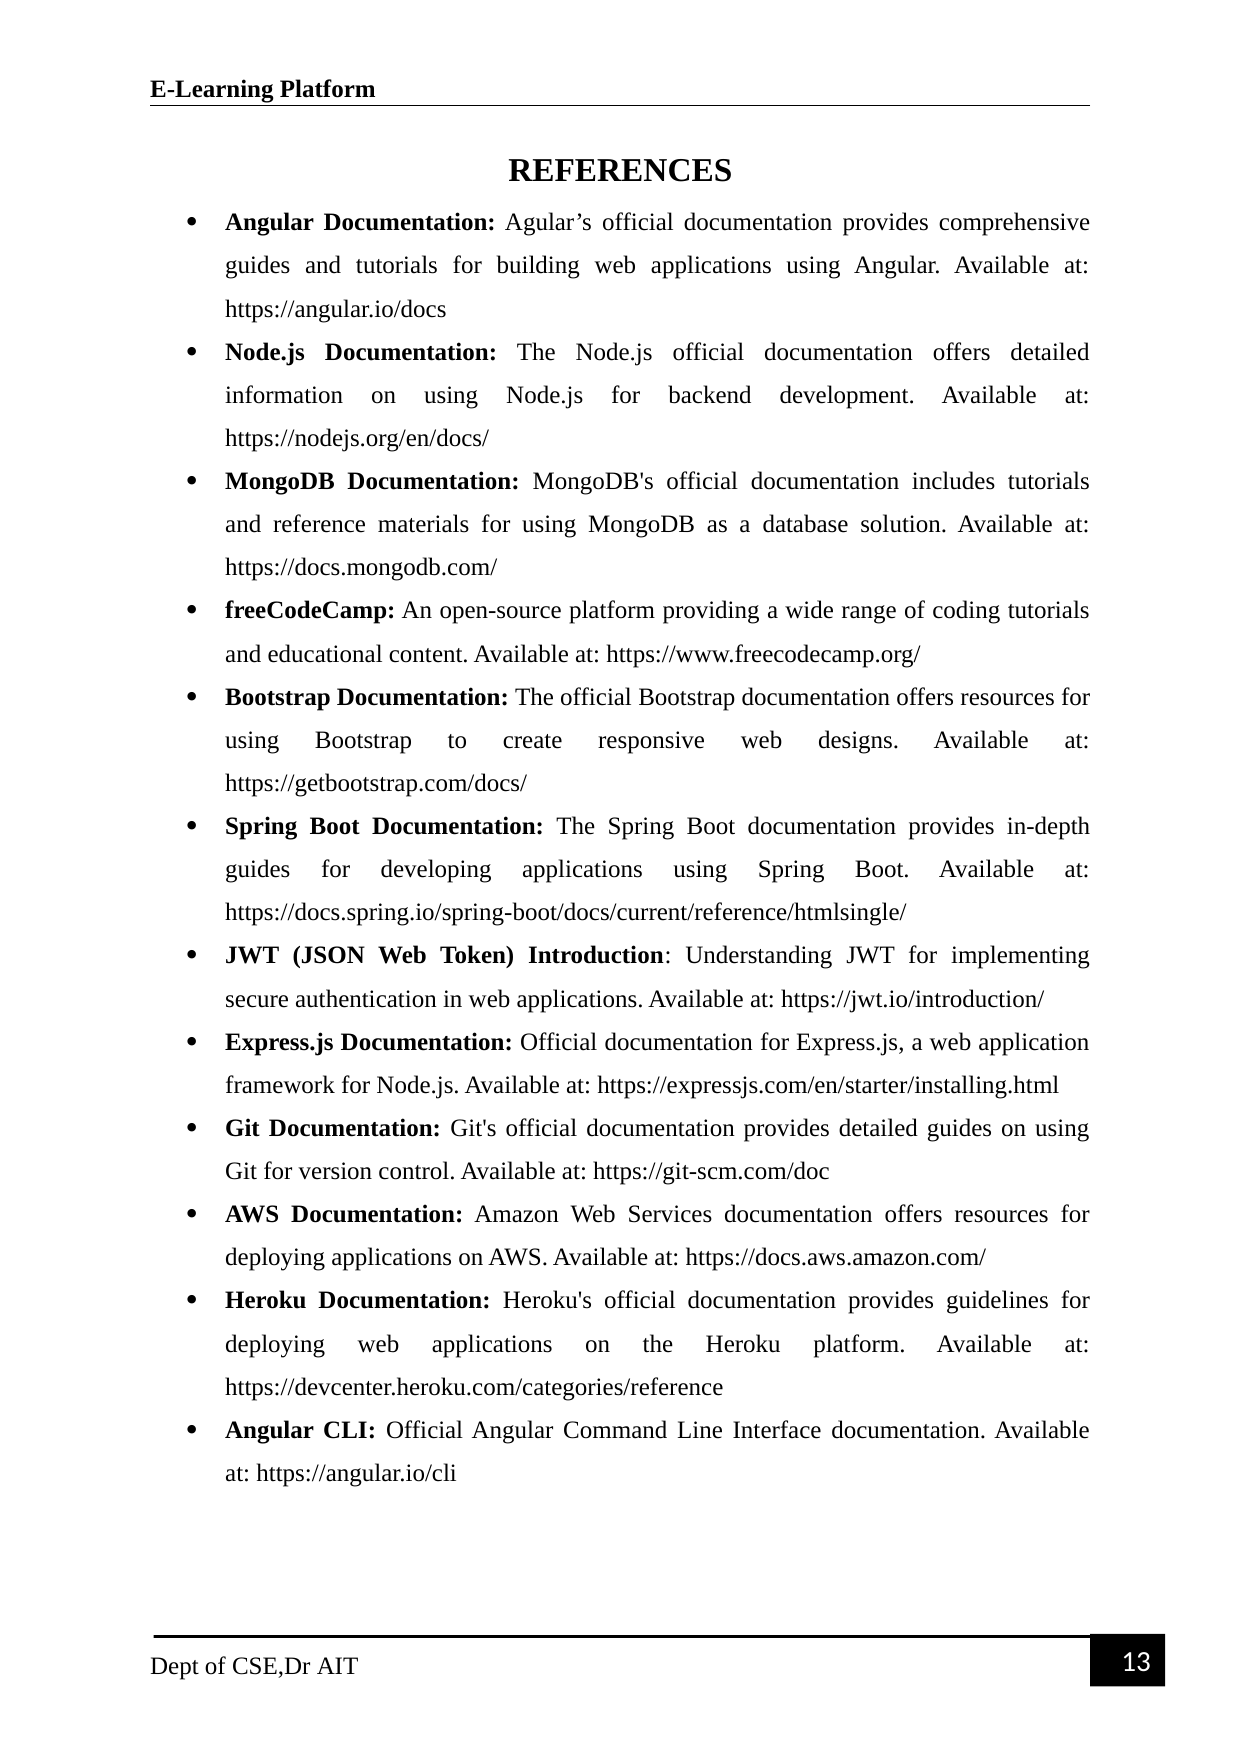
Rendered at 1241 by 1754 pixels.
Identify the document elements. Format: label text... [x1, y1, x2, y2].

list Node.js Documentation: The Node.js official documentation offers detailed information on using Node.js for backend development. Available at: https://nodejs.org/en/docs/ [187, 337, 1090, 452]
list Angular Documentation: Agular’s official documentation provides comprehensive guides and tutorials for building web applications using Angular. Available at: https://angular.io/docs [187, 207, 1090, 322]
list Heroku Documentation: Heroku's official documentation provides guidelines for deploying web applications on the Heroku platform. Available at: https://devcenter.heroku.com/categories/reference [187, 1286, 1090, 1401]
list AWS Documentation: Amazon Web Services documentation offers resources for deploying applications on AWS. Available at: https://docs.aws.amazon.com/ [187, 1199, 1090, 1271]
list MongoDB Documentation: MongoDB's official documentation includes tutorials and reference materials for using MongoDB as a database solution. Available at: https://docs.mongodb.com/ [187, 466, 1090, 581]
list Angular CLI: Official Angular Command Line Interface documentation. Available at: https://angular.io/cli [187, 1415, 1090, 1487]
list freeCodeCamp: An open-source platform providing a wide range of coding tutorials and educational content. Available at: https://www.freecodecamp.org/ [187, 596, 1090, 667]
list Spring Boot Documentation: The Spring Boot documentation provides in-depth guides for developing applications using Spring Boot. Available at: https://docs.spring.io/spring-boot/docs/current/reference/htmlsingle/ [187, 811, 1090, 926]
list JWT (JSON Web Token) Introduction: Understanding JWT for implementing secure authentication in web applications. Available at: https://jwt.io/introduction/ [187, 941, 1090, 1012]
list Bootstrap Documentation: The official Bootstrap documentation offers resources for using Bootstrap to create responsive web designs. Available at: https://getbootstrap.com/docs/ [187, 682, 1090, 797]
list Git Documentation: Git's official documentation provides detailed guides on using Git for version control. Available at: https://git-scm.com/doc [187, 1113, 1090, 1185]
list Express.js Documentation: Official documentation for Express.js, a web application framework for Node.js. Available at: https://expressjs.com/en/starter/installing.html [187, 1027, 1090, 1099]
subtitle REFERENCES [150, 150, 1090, 188]
